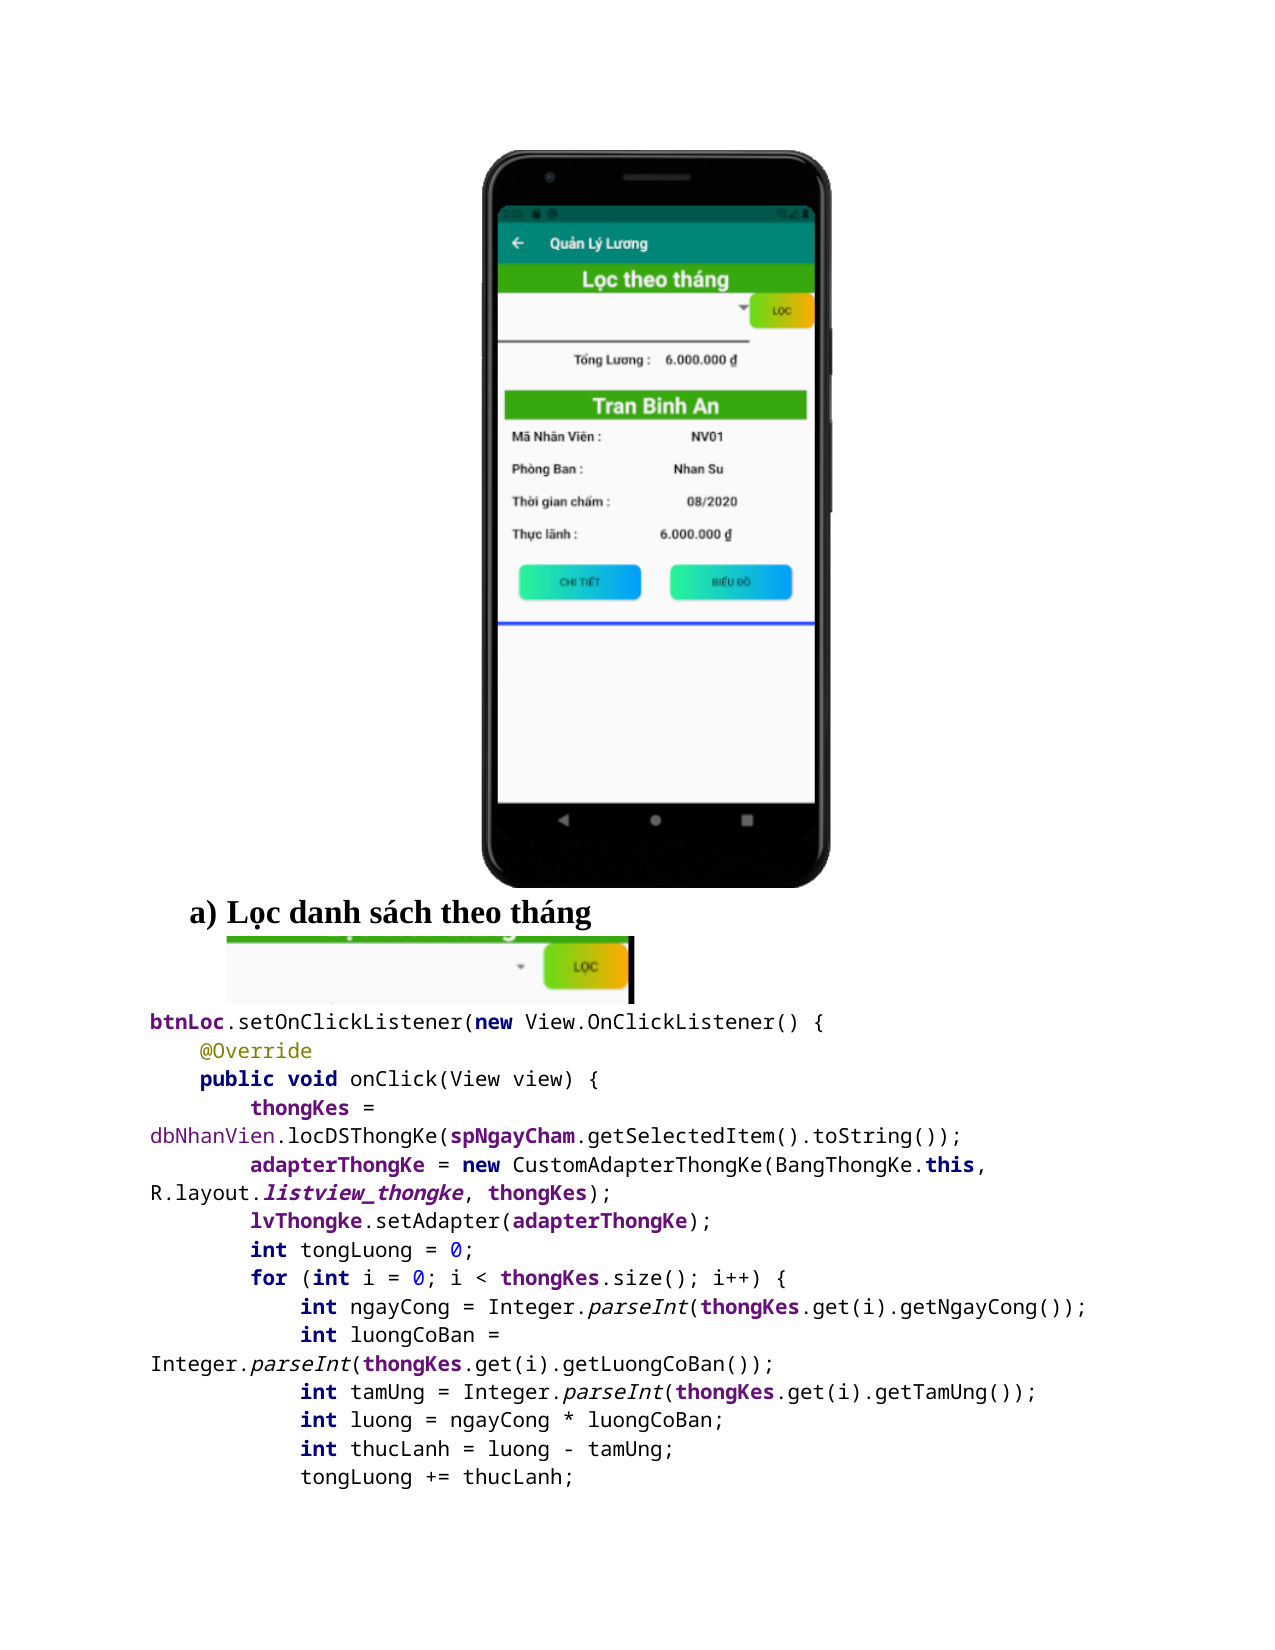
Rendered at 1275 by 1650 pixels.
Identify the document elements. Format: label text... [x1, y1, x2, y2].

picture [226, 936, 635, 1004]
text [150, 1007, 1125, 1491]
list Lọc danh sách theo tháng [189, 892, 1125, 930]
